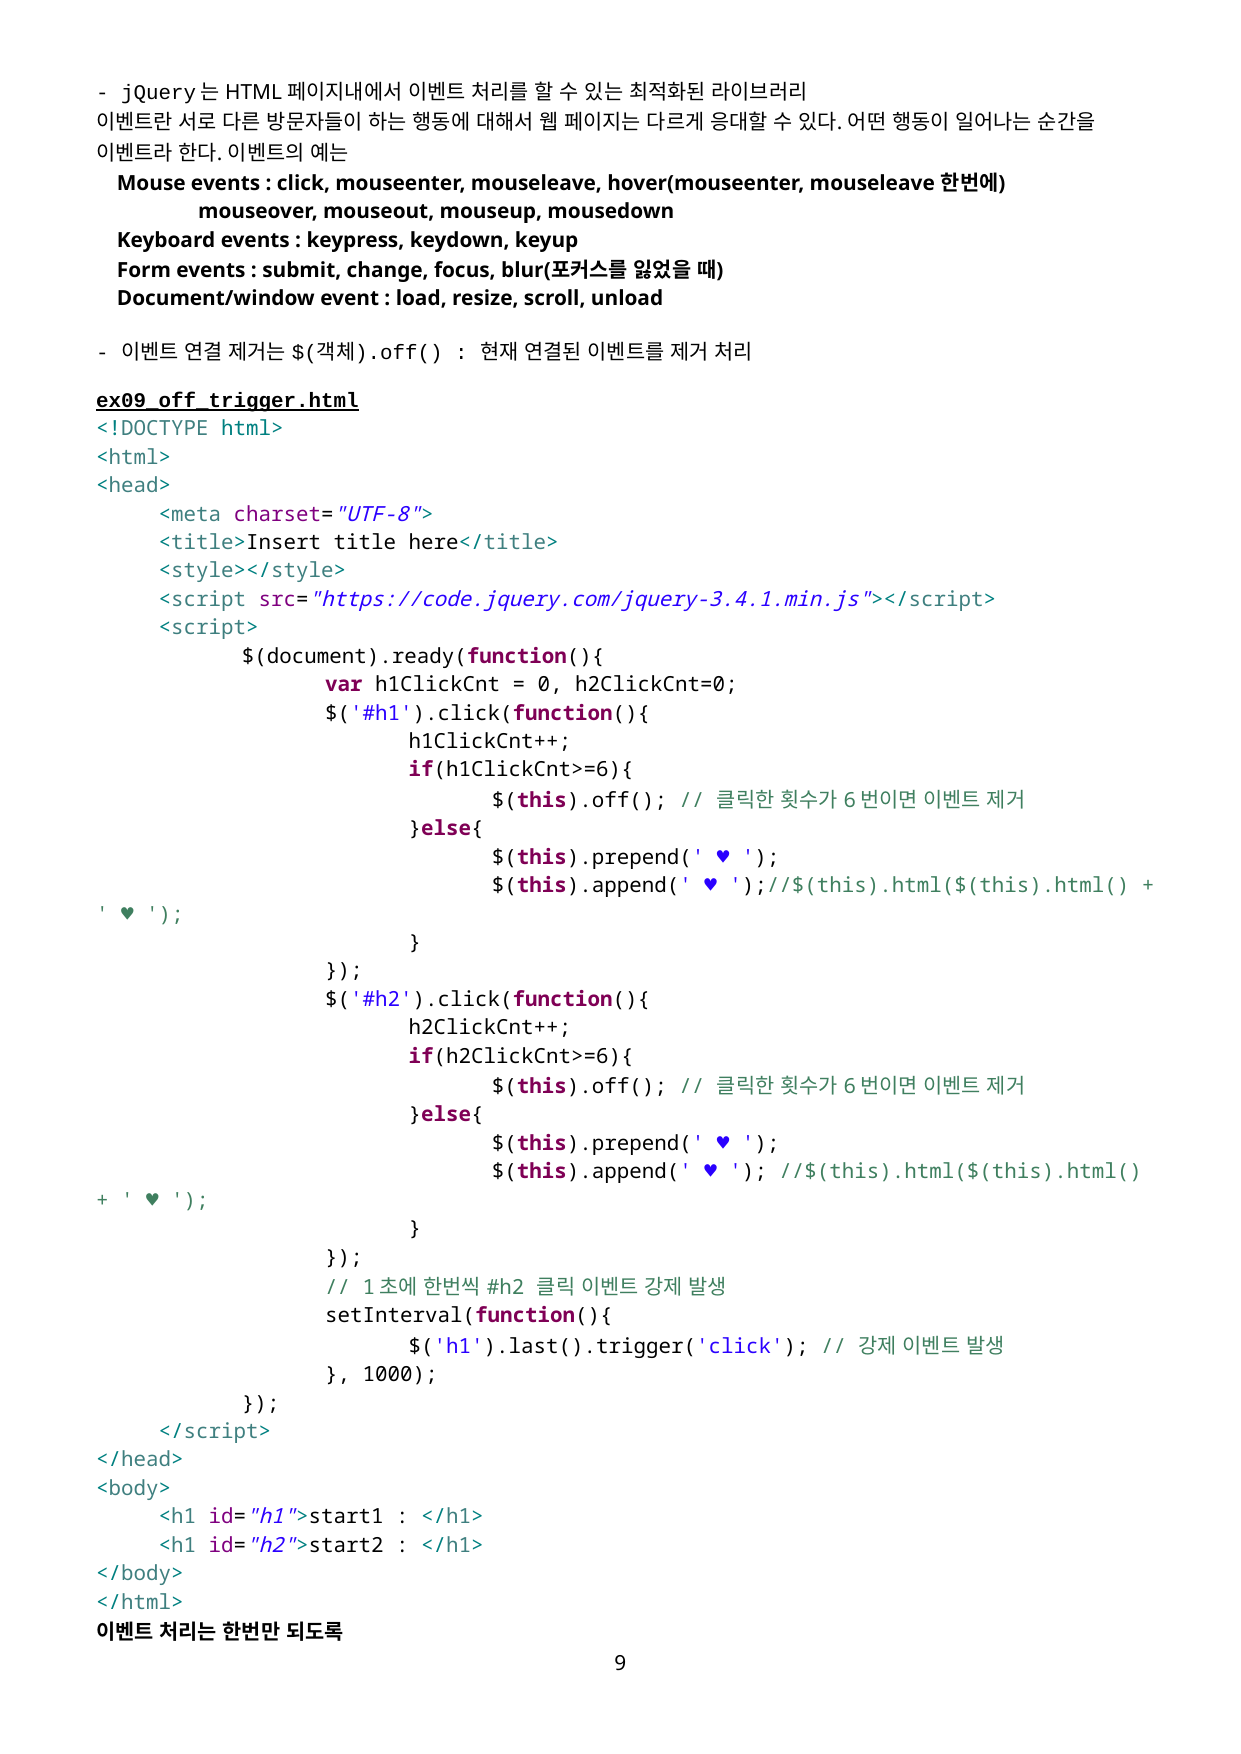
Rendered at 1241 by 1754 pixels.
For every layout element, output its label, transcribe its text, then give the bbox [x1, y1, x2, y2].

text <title>Insert title here</title> [96, 527, 1165, 556]
text </script> [96, 1416, 1165, 1444]
text $('#h2').click(function(){ [96, 984, 1165, 1012]
text 이벤트 처리는 한번만 되도록 [96, 1615, 1165, 1645]
text Document/window event : load, resize, scroll, unload [117, 283, 1165, 312]
text - jQuery는 HTML 페이지내에서 이벤트 처리를 할 수 있는 최적화된 라이브러리 [96, 75, 1165, 105]
text 이벤트란 서로 다른 방문자들이 하는 행동에 대해서 웹 페이지는 다르게 응대할 수 있다. 어떤 행동이 일어나는 순간을 이벤트라 한다. 이벤트의 예는 [96, 105, 1165, 166]
text if(h2ClickCnt>=6){ [96, 1041, 1165, 1069]
text $(this).off(); // 클릭한 횟수가 6번이면 이벤트 제거 [96, 1069, 1165, 1099]
text $(this).append(' ♥ ');//$(this).html($(this).html() + ' ♥ '); [96, 870, 1165, 927]
text </html> [96, 1587, 1165, 1615]
text - 이벤트 연결 제거는 $(객체).off() : 현재 연결된 이벤트를 제거 처리 [96, 336, 1165, 366]
text Mouse events : click, mouseenter, mouseleave, hover(mouseenter, mouseleave 한번에) [117, 166, 1165, 196]
text }else{ [96, 1099, 1165, 1128]
text h2ClickCnt++; [96, 1012, 1165, 1041]
text setInterval(function(){ [96, 1301, 1165, 1329]
text <meta charset="UTF-8"> [96, 499, 1165, 527]
text $('h1').last().trigger('click'); // 강제 이벤트 발생 [96, 1329, 1165, 1359]
text <style></style> [96, 556, 1165, 584]
text } [96, 1213, 1165, 1242]
text </body> [96, 1558, 1165, 1587]
text <body> [96, 1473, 1165, 1501]
text <head> [96, 470, 1165, 499]
text h1ClickCnt++; [96, 726, 1165, 754]
text <html> [96, 442, 1165, 470]
text // 1초에 한번씩 #h2 클릭 이벤트 강제 발생 [96, 1270, 1165, 1301]
text var h1ClickCnt = 0, h2ClickCnt=0; [96, 669, 1165, 698]
text <h1 id="h1">start1 : </h1> [96, 1501, 1165, 1530]
text $(this).prepend(' ♥ '); [96, 1128, 1165, 1156]
text $(document).ready(function(){ [96, 641, 1165, 669]
text $(this).prepend(' ♥ '); [96, 842, 1165, 870]
text }); [96, 956, 1165, 984]
text <script> [96, 612, 1165, 641]
text $('#h1').click(function(){ [96, 698, 1165, 726]
text ex09_off_trigger.html [96, 390, 1165, 413]
text <!DOCTYPE html> [96, 413, 1165, 442]
text }, 1000); [96, 1359, 1165, 1388]
text <h1 id="h2">start2 : </h1> [96, 1530, 1165, 1558]
text Form events : submit, change, focus, blur(포커스를 잃었을 때) [117, 253, 1165, 283]
text </head> [96, 1444, 1165, 1473]
text }); [96, 1388, 1165, 1416]
text }else{ [96, 813, 1165, 842]
text <script src="https://code.jquery.com/jquery-3.4.1.min.js"></script> [96, 584, 1165, 612]
text mouseover, mouseout, mouseup, mousedown [117, 196, 1165, 225]
text if(h1ClickCnt>=6){ [96, 754, 1165, 783]
text $(this).append(' ♥ '); //$(this).html($(this).html() + ' ♥ '); [96, 1156, 1165, 1213]
text Keyboard events : keypress, keydown, keyup [117, 225, 1165, 253]
text } [96, 927, 1165, 956]
text $(this).off(); // 클릭한 횟수가 6번이면 이벤트 제거 [96, 783, 1165, 813]
text }); [96, 1242, 1165, 1270]
